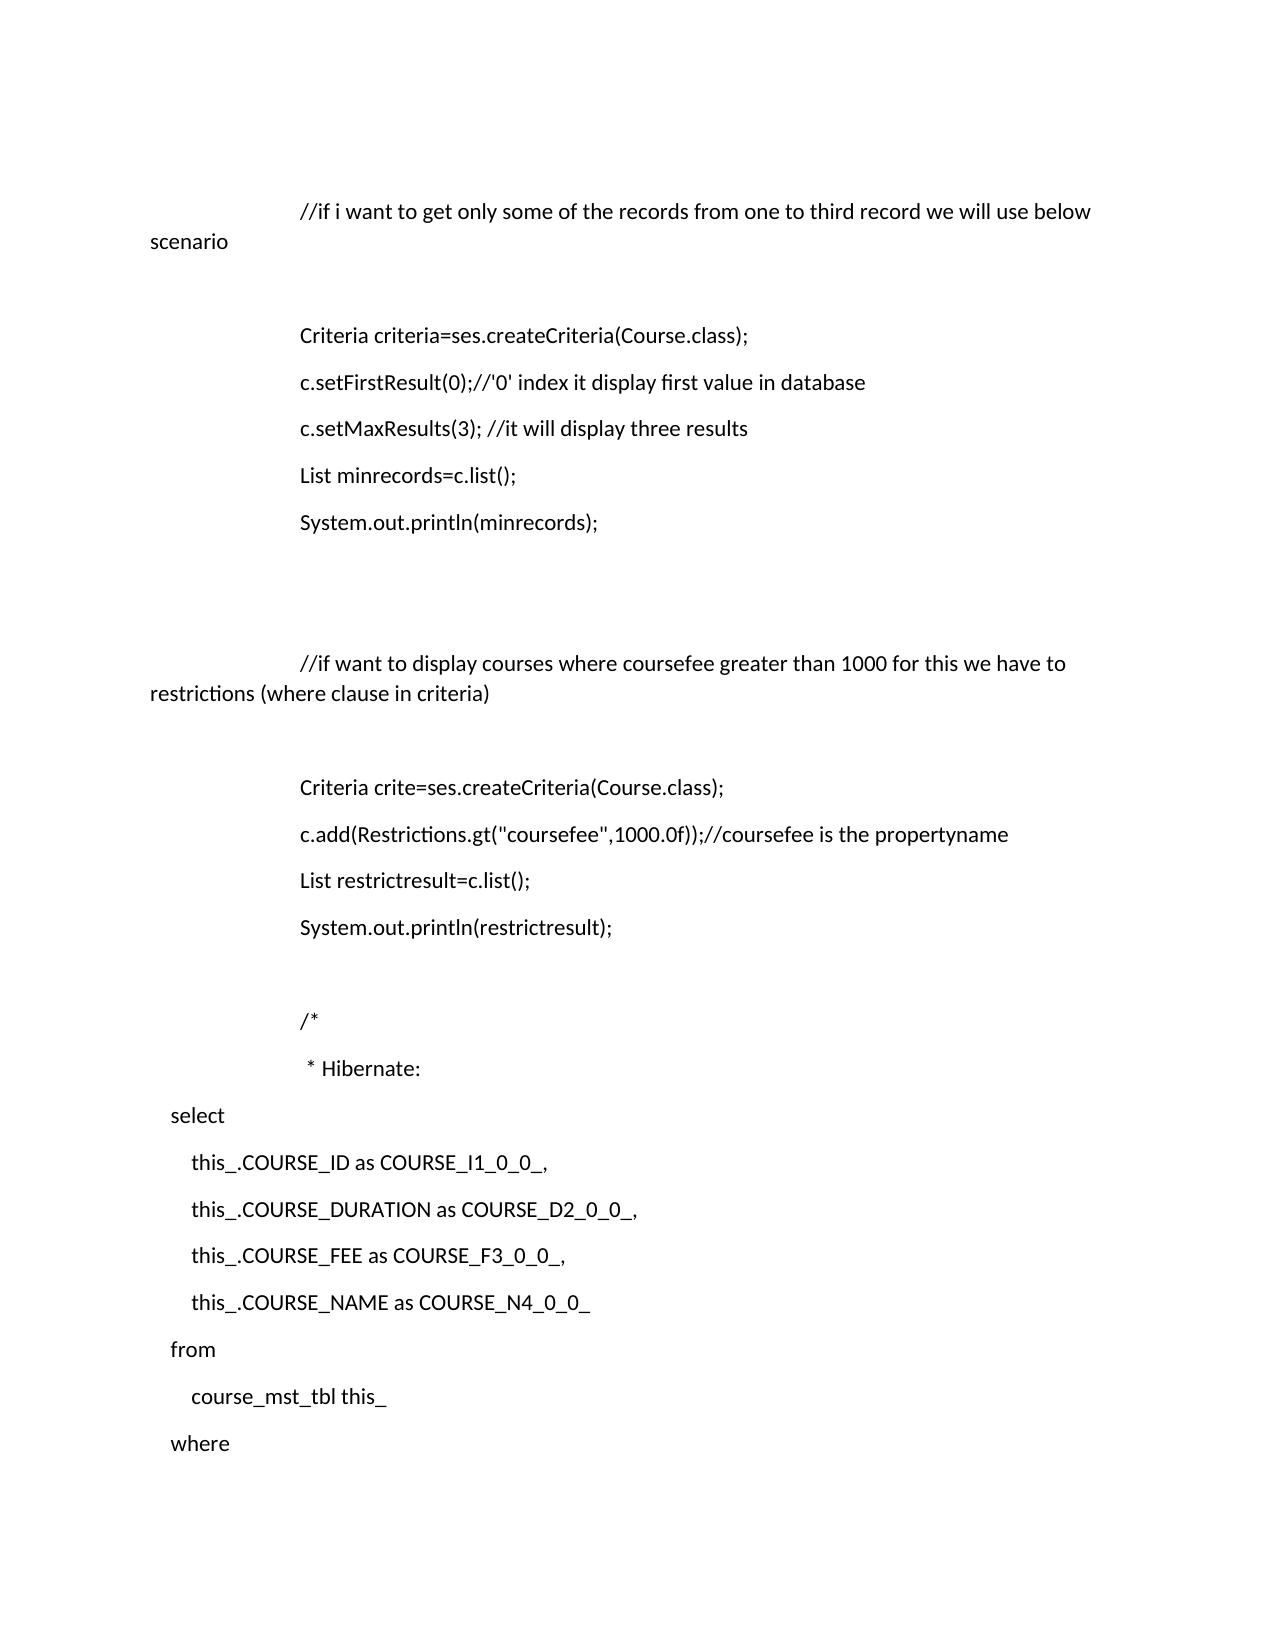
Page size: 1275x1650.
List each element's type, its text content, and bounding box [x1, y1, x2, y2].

text * Hibernate: [150, 1054, 1125, 1082]
text course_mst_tbl this_ [150, 1382, 1125, 1410]
text this_.COURSE_DURATION as COURSE_D2_0_0_, [150, 1195, 1125, 1223]
text c.setFirstResult(0);//'0' index it display first value in database [150, 368, 1125, 396]
text //if want to display courses where coursefee greater than 1000 for this we have to restrictions (where clause in criteria) [150, 649, 1125, 707]
text this_.COURSE_FEE as COURSE_F3_0_0_, [150, 1242, 1125, 1270]
text from [150, 1335, 1125, 1363]
text where [150, 1429, 1125, 1457]
text this_.COURSE_NAME as COURSE_N4_0_0_ [150, 1288, 1125, 1317]
text select [150, 1101, 1125, 1129]
text /* [150, 1007, 1125, 1035]
text Criteria criteria=ses.createCriteria(Course.class); [150, 321, 1125, 349]
text System.out.println(minrecords); [150, 508, 1125, 536]
text List minrecords=c.list(); [150, 461, 1125, 489]
text c.add(Restrictions.gt("coursefee",1000.0f));//coursefee is the propertyname [150, 820, 1125, 848]
text System.out.println(restrictresult); [150, 913, 1125, 942]
text Criteria crite=ses.createCriteria(Course.class); [150, 773, 1125, 801]
text //if i want to get only some of the records from one to third record we will use below scenario [150, 197, 1125, 255]
text c.setMaxResults(3); //it will display three results [150, 414, 1125, 443]
text this_.COURSE_ID as COURSE_I1_0_0_, [150, 1148, 1125, 1176]
text List restrictresult=c.list(); [150, 867, 1125, 895]
